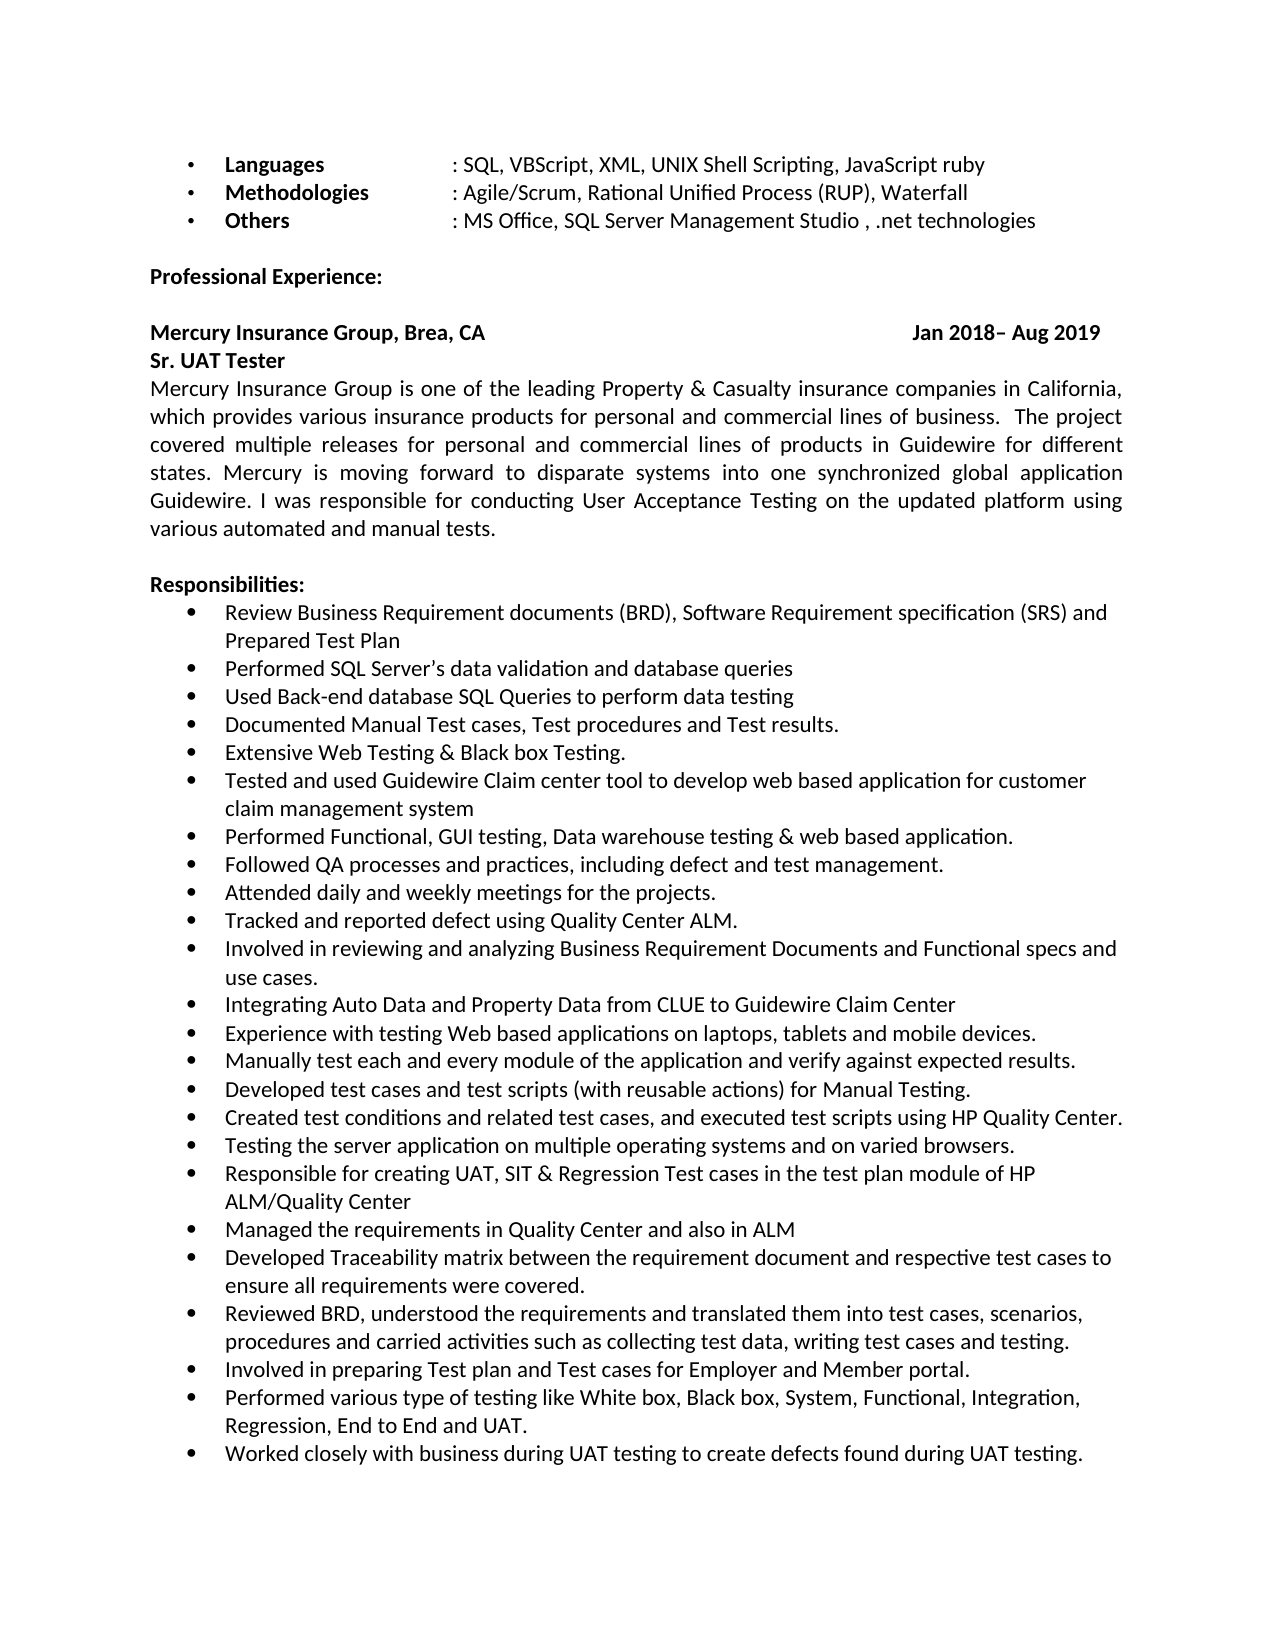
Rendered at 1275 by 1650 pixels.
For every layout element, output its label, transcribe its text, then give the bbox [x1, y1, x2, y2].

list Documented Manual Test cases, Test procedures and Test results. [187, 710, 1125, 738]
list Managed the requirements in Quality Center and also in ALM [187, 1215, 1125, 1243]
list Tracked and reported defect using Quality Center ALM. [187, 907, 1125, 934]
list Developed Traceability matrix between the requirement document and respective test cases to ensure all requirements were covered. [187, 1243, 1125, 1299]
list Tested and used Guidewire Claim center tool to develop web based application for customer claim management system [187, 766, 1125, 822]
list Reviewed BRD, understood the requirements and translated them into test cases, scenarios, procedures and carried activities such as collecting test data, writing test cases and testing. [187, 1299, 1125, 1355]
list Created test conditions and related test cases, and executed test scripts using HP Quality Center. [187, 1103, 1125, 1131]
list Methodologies : Agile/Scrum, Rational Unified Process (RUP), Waterfall [187, 178, 1125, 206]
list Review Business Requirement documents (BRD), Software Requirement specification (SRS) and Prepared Test Plan [187, 598, 1125, 654]
list Involved in preparing Test plan and Test cases for Employer and Member portal. [187, 1355, 1125, 1383]
text Mercury Insurance Group, Brea, CA Jan 2018– Aug 2019 [150, 318, 1125, 346]
list Responsible for creating UAT, SIT & Regression Test cases in the test plan module of HP ALM/Quality Center [187, 1159, 1125, 1215]
list Experience with testing Web based applications on laptops, tablets and mobile devices. [187, 1019, 1125, 1047]
text Professional Experience: [150, 262, 1125, 290]
list Testing the server application on multiple operating systems and on varied browsers. [187, 1131, 1125, 1159]
list Extensive Web Testing & Black box Testing. [187, 738, 1125, 766]
text Mercury Insurance Group is one of the leading Property & Casualty insurance companies in California, which provides various insurance products for personal and commercial lines of business. The project covered multiple releases for personal and commercial lines of products in Guidewire for different states. Mercury is moving forward to disparate systems into one synchronized global application Guidewire. I was responsible for conducting User Acceptance Testing on the updated platform using various automated and manual tests. [150, 374, 1125, 542]
list Performed Functional, GUI testing, Data warehouse testing & web based application. [187, 822, 1125, 851]
list Followed QA processes and practices, including defect and test management. [187, 851, 1125, 878]
list Others : MS Office, SQL Server Management Studio , .net technologies [187, 206, 1125, 234]
list Performed SQL Server’s data validation and database queries [187, 654, 1125, 682]
list Manually test each and every module of the application and verify against expected results. [187, 1047, 1125, 1075]
text Sr. UAT Tester [150, 346, 1125, 374]
list Languages : SQL, VBScript, XML, UNIX Shell Scripting, JavaScript ruby [187, 150, 1125, 178]
list Integrating Auto Data and Property Data from CLUE to Guidewire Claim Center [187, 991, 1125, 1019]
list Used Back-end database SQL Queries to perform data testing [187, 682, 1125, 710]
list Performed various type of testing like White box, Black box, System, Functional, Integration, Regression, End to End and UAT. [187, 1383, 1125, 1439]
text Responsibilities: [150, 570, 1125, 598]
list Worked closely with business during UAT testing to create defects found during UAT testing. [187, 1439, 1125, 1467]
list Attended daily and weekly meetings for the projects. [187, 878, 1125, 907]
list Involved in reviewing and analyzing Business Requirement Documents and Functional specs and use cases. [187, 934, 1125, 991]
list Developed test cases and test scripts (with reusable actions) for Manual Testing. [187, 1075, 1125, 1103]
